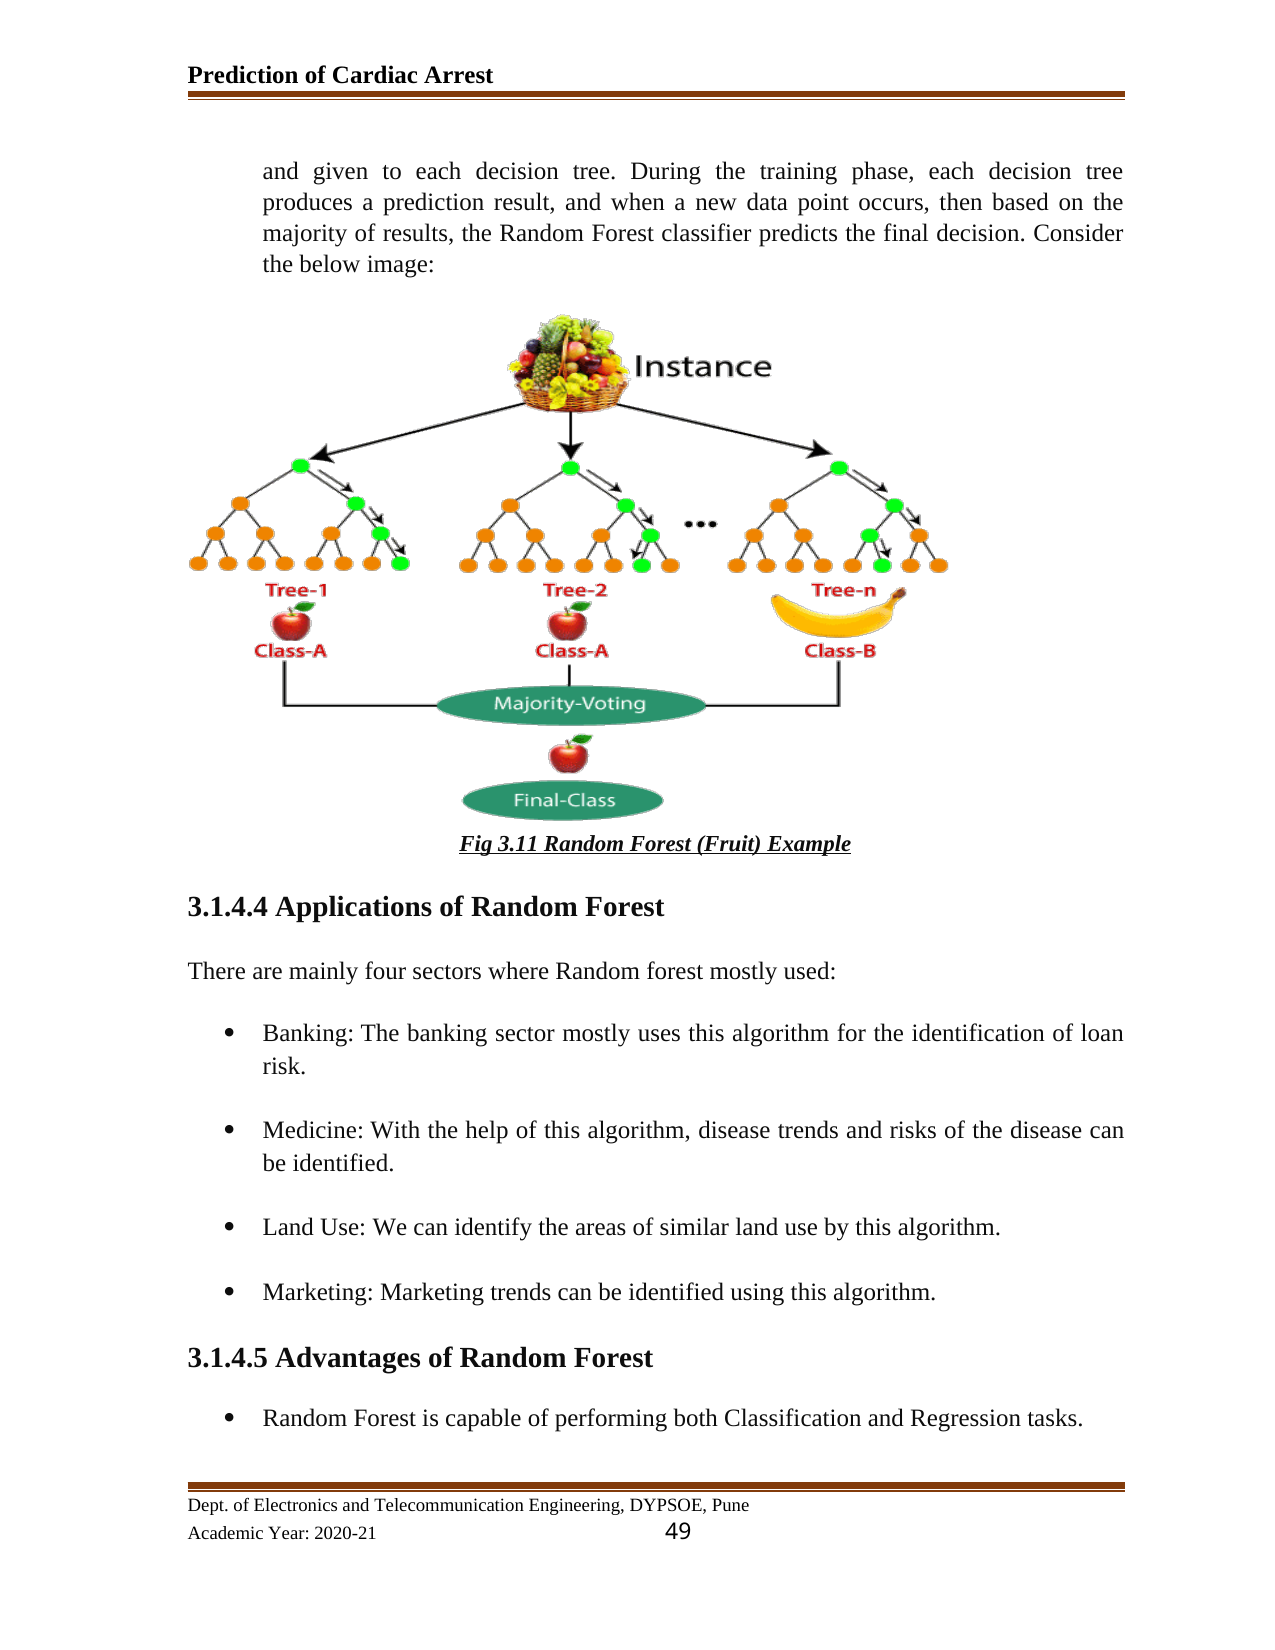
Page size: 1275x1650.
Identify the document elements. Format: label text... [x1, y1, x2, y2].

text 3.1.4.5 Advantages of Random Forest [187, 1341, 1125, 1374]
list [262, 156, 1125, 278]
list Medicine: With the help of this algorithm, disease trends and risks of the disease can be identified. [225, 1115, 1125, 1177]
text Fig 3.11 Random Forest (Fruit) Example [187, 829, 1125, 856]
list Land Use: We can identify the areas of similar land use by this algorithm. [225, 1212, 1125, 1241]
text There are mainly four sectors where Random forest mostly used: [187, 956, 1125, 985]
list Banking: The banking sector mostly uses this algorithm for the identification of loan risk. [225, 1018, 1125, 1080]
list Random Forest is capable of performing both Classification and Regression tasks. [225, 1403, 1125, 1431]
text 3.1.4.4 Applications of Random Forest [187, 889, 1125, 923]
picture [187, 311, 973, 828]
list Marketing: Marketing trends can be identified using this algorithm. [225, 1277, 1125, 1305]
